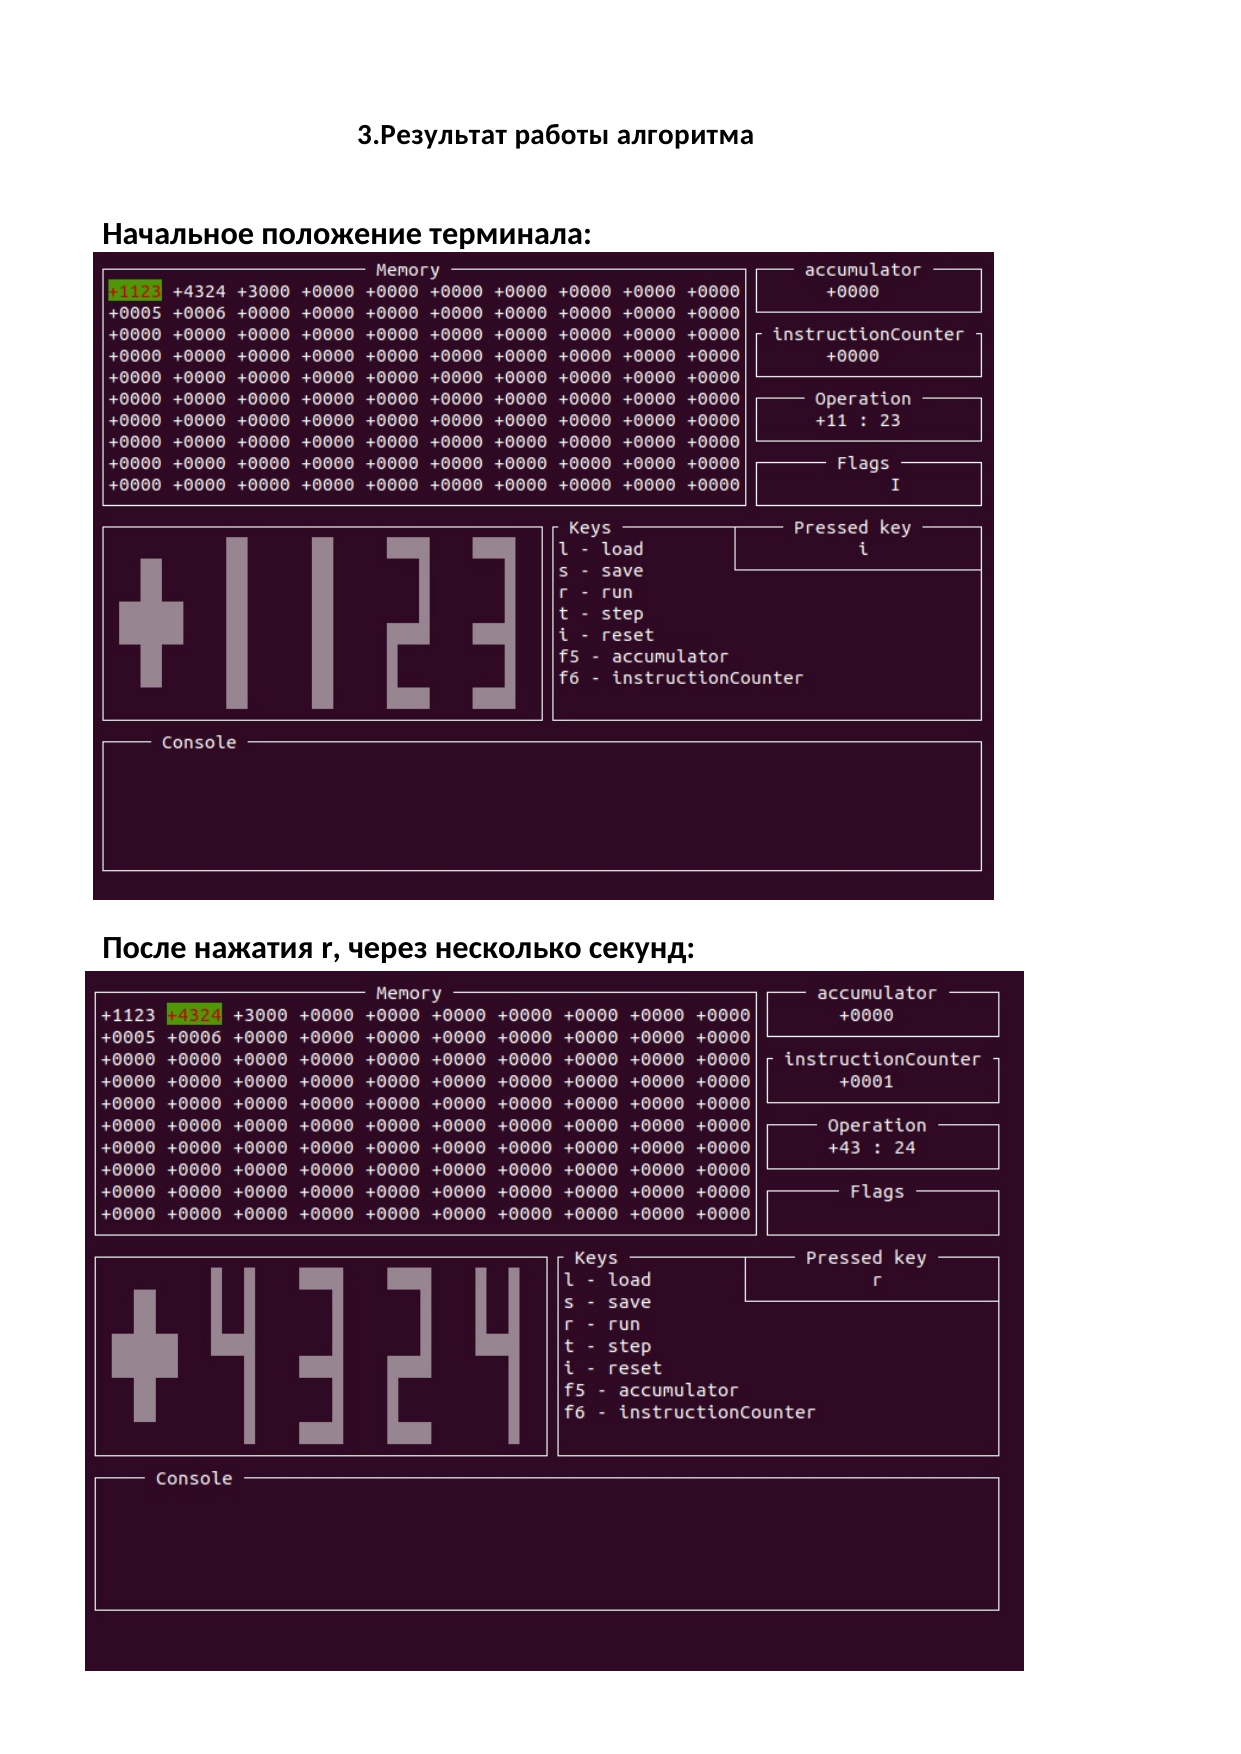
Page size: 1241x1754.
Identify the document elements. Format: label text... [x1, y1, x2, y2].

subtitle 3.Результат работы алгоритма [357, 116, 768, 152]
picture [85, 971, 1024, 1671]
text После нажатия r, через несколько секунд: [102, 927, 1179, 967]
text Начальное положение терминала: [102, 213, 1240, 252]
picture [93, 252, 994, 900]
